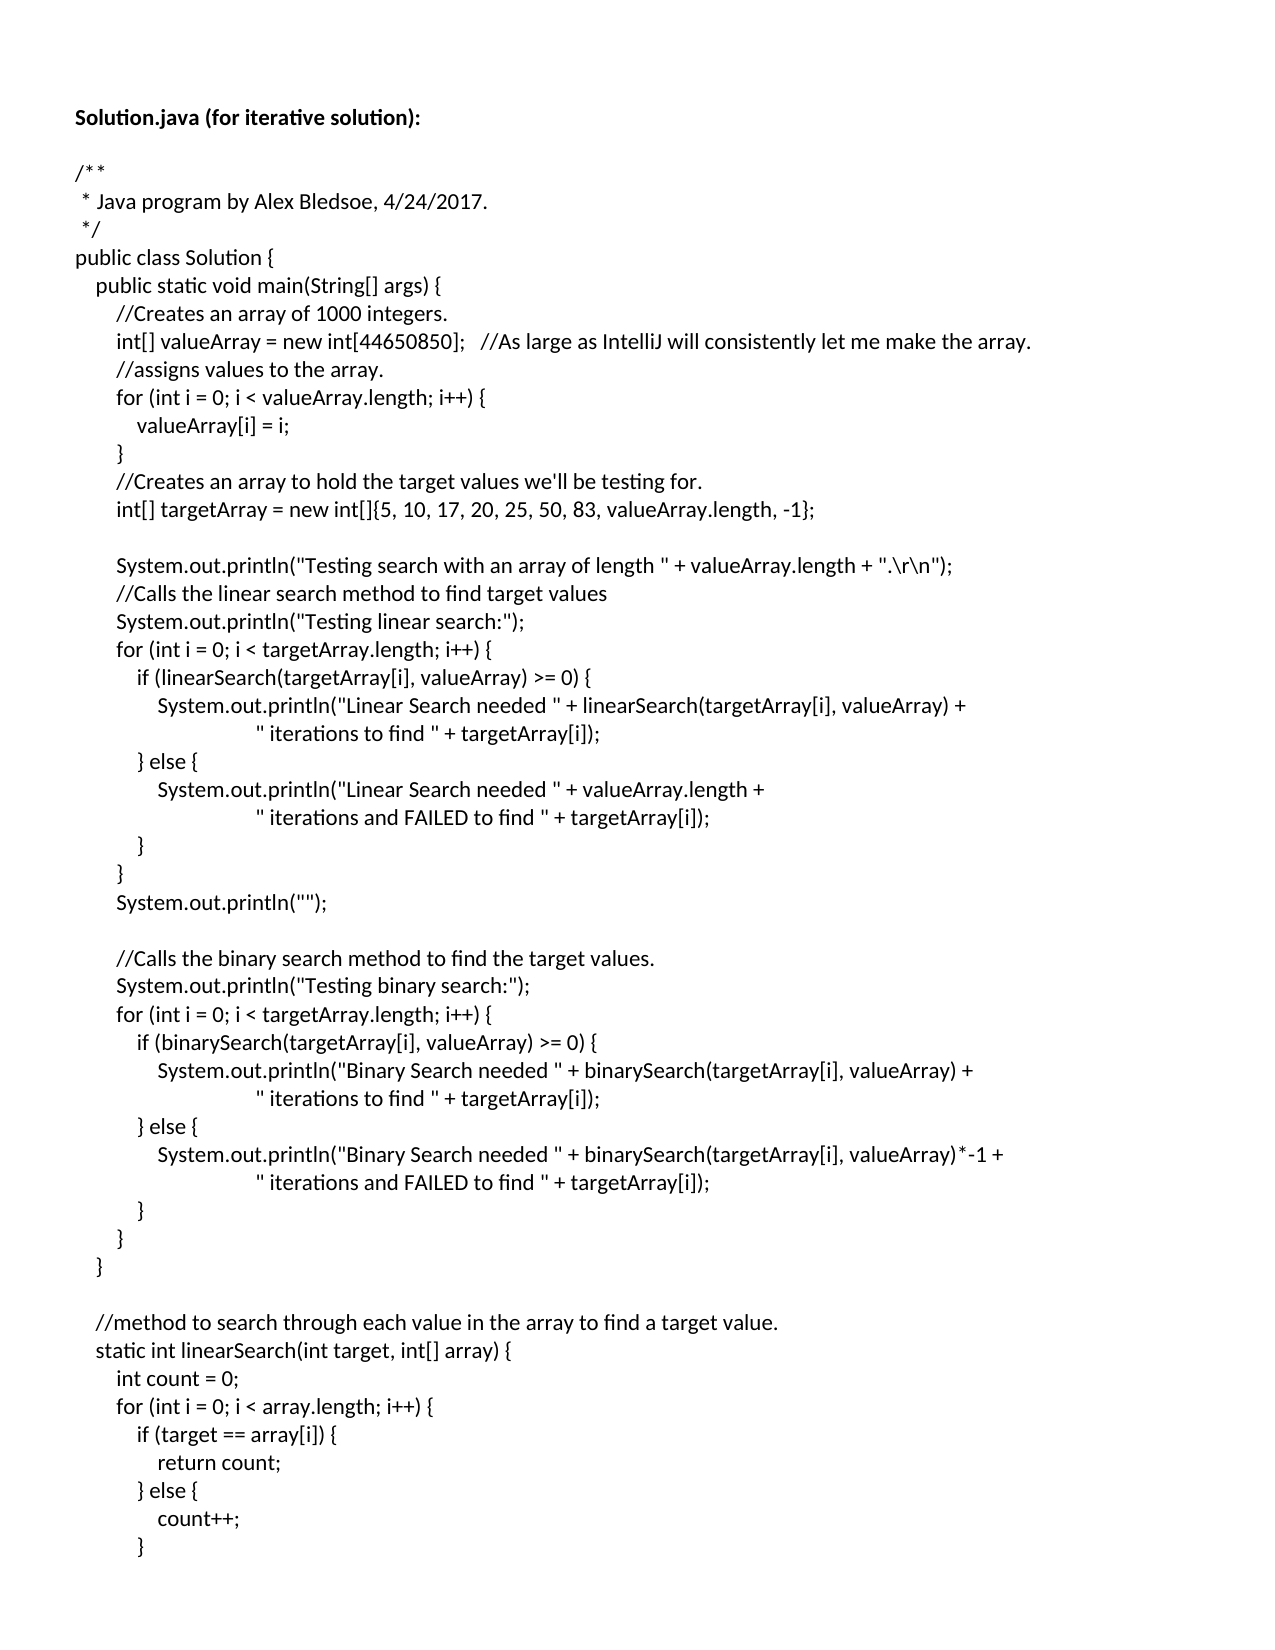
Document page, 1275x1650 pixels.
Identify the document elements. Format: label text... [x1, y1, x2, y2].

text return count; [75, 1448, 1200, 1476]
text } else { [75, 1476, 1200, 1504]
text } else { [75, 1112, 1200, 1140]
text //Calls the binary search method to find the target values. [75, 944, 1200, 972]
text " iterations and FAILED to find " + targetArray[i]); [75, 1168, 1200, 1196]
text //Calls the linear search method to find target values [75, 579, 1200, 607]
text for (int i = 0; i < targetArray.length; i++) { [75, 1000, 1200, 1028]
text " iterations to find " + targetArray[i]); [75, 1084, 1200, 1112]
text //Creates an array to hold the target values we'll be testing for. [75, 467, 1200, 495]
text System.out.println("Testing linear search:"); [75, 607, 1200, 635]
text } [75, 1224, 1200, 1252]
text public static void main(String[] args) { [75, 271, 1200, 299]
text } [75, 859, 1200, 888]
text System.out.println("Binary Search needed " + binarySearch(targetArray[i], valueArray) + [75, 1056, 1200, 1084]
text System.out.println(""); [75, 888, 1200, 916]
text " iterations to find " + targetArray[i]); [75, 719, 1200, 747]
text Solution.java (for iterative solution): [75, 103, 1200, 131]
text } [75, 1532, 1200, 1560]
text * Java program by Alex Bledsoe, 4/24/2017. [75, 187, 1200, 215]
text System.out.println("Testing binary search:"); [75, 972, 1200, 1000]
text System.out.println("Binary Search needed " + binarySearch(targetArray[i], valueArray)*-1 + [75, 1140, 1200, 1168]
text int[] valueArray = new int[44650850]; //As large as IntelliJ will consistently let me make the array. [75, 327, 1200, 355]
text System.out.println("Testing search with an array of length " + valueArray.length + ".\r\n"); [75, 551, 1200, 579]
text //assigns values to the array. [75, 355, 1200, 383]
text if (target == array[i]) { [75, 1420, 1200, 1448]
text //Creates an array of 1000 integers. [75, 299, 1200, 327]
text " iterations and FAILED to find " + targetArray[i]); [75, 803, 1200, 832]
text public class Solution { [75, 243, 1200, 271]
text if (binarySearch(targetArray[i], valueArray) >= 0) { [75, 1028, 1200, 1056]
text /** [75, 159, 1200, 187]
text */ [75, 215, 1200, 243]
text } [75, 439, 1200, 467]
text for (int i = 0; i < targetArray.length; i++) { [75, 635, 1200, 663]
text static int linearSearch(int target, int[] array) { [75, 1336, 1200, 1364]
text } [75, 832, 1200, 859]
text for (int i = 0; i < valueArray.length; i++) { [75, 383, 1200, 411]
text for (int i = 0; i < array.length; i++) { [75, 1392, 1200, 1420]
text System.out.println("Linear Search needed " + valueArray.length + [75, 776, 1200, 803]
text int[] targetArray = new int[]{5, 10, 17, 20, 25, 50, 83, valueArray.length, -1}; [75, 495, 1200, 523]
text valueArray[i] = i; [75, 411, 1200, 439]
text //method to search through each value in the array to find a target value. [75, 1308, 1200, 1336]
text } [75, 1252, 1200, 1280]
text count++; [75, 1504, 1200, 1532]
text } [75, 1196, 1200, 1224]
text } else { [75, 747, 1200, 776]
text if (linearSearch(targetArray[i], valueArray) >= 0) { [75, 663, 1200, 691]
text System.out.println("Linear Search needed " + linearSearch(targetArray[i], valueArray) + [75, 691, 1200, 719]
text int count = 0; [75, 1364, 1200, 1392]
